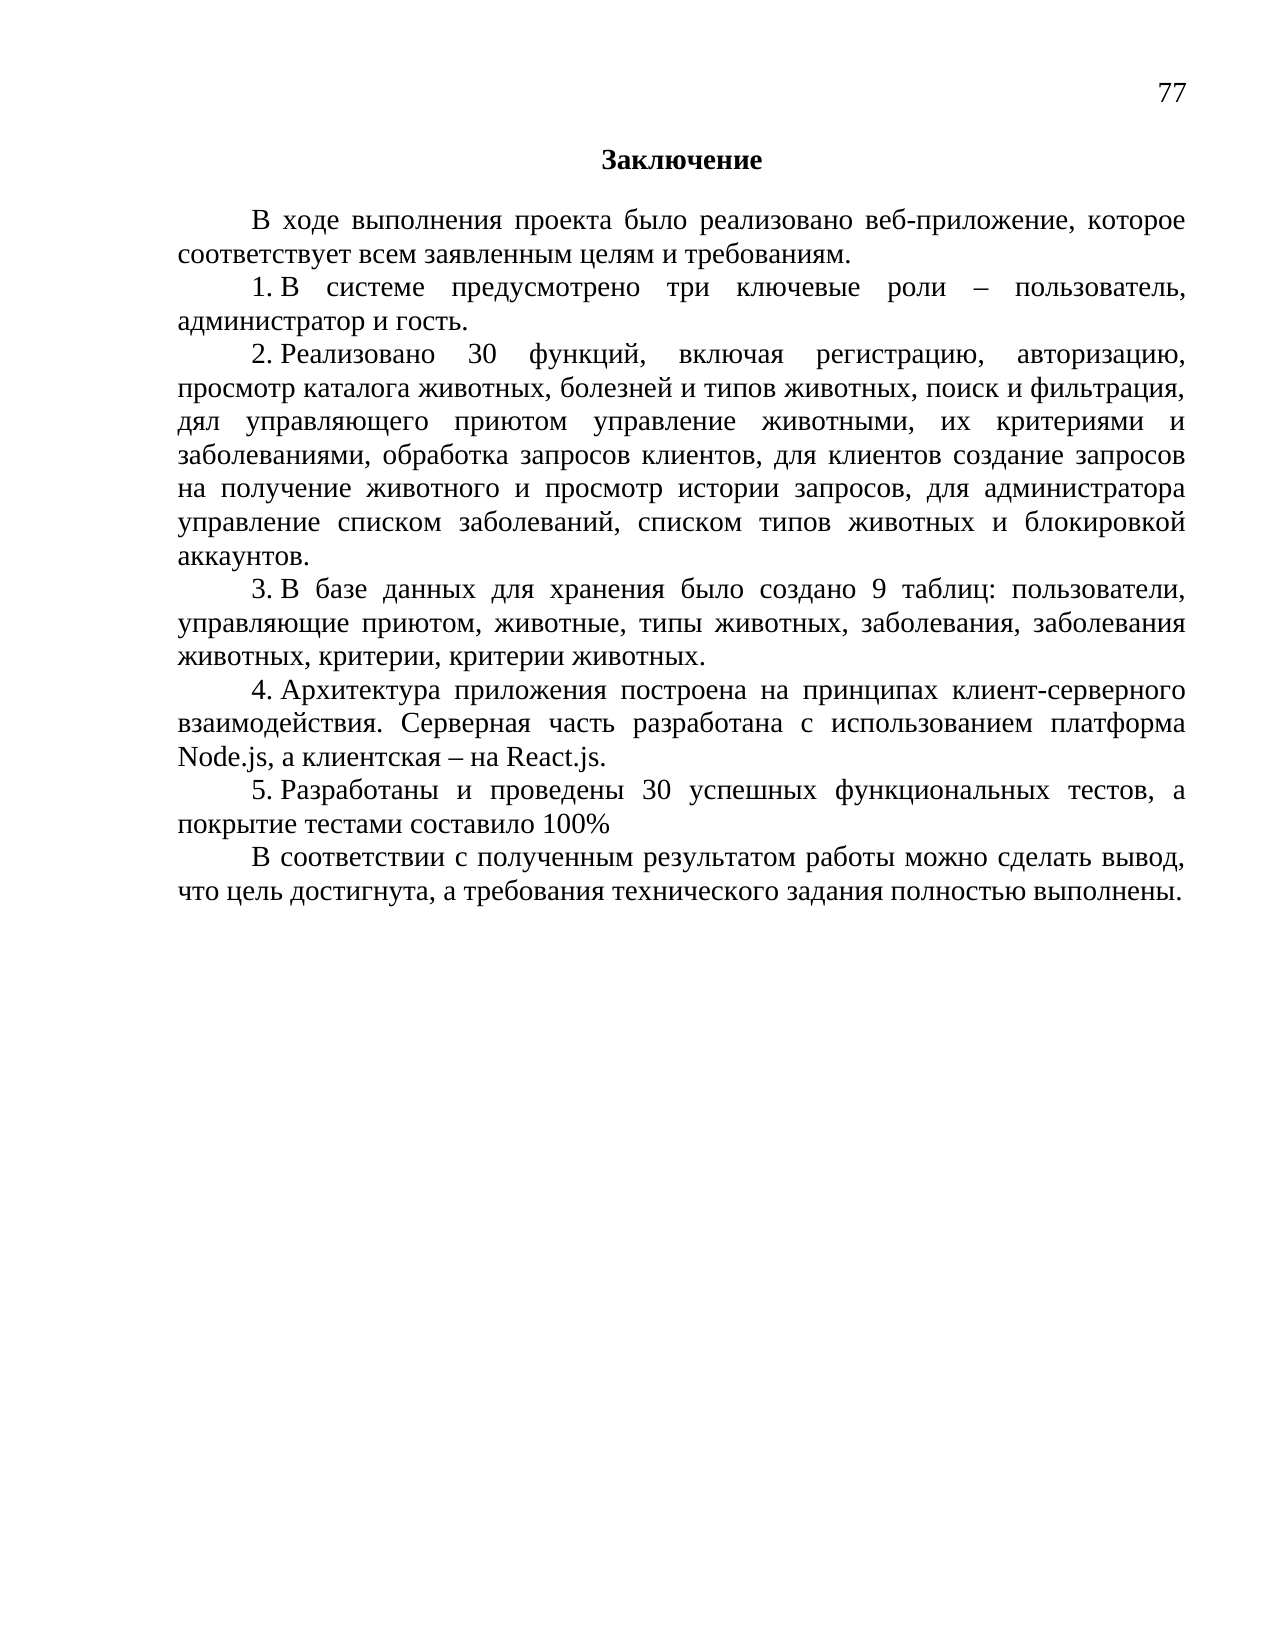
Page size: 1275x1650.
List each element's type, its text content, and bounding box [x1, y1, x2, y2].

list Реализовано 30 функций, включая регистрацию, авторизацию, просмотр каталога животных, болезней и типов животных, поиск и фильтрация, дял управляющего приютом управление животными, их критериями и заболеваниями, обработка запросов клиентов, для клиентов создание запросов на получение животного и просмотр истории запросов, для администратора управление списком заболеваний, списком типов животных и блокировкой аккаунтов. [177, 336, 1186, 571]
subtitle Заключение [177, 142, 1186, 176]
text В ходе выполнения проекта было реализовано веб-приложение, которое соответствует всем заявленным целям и требованиям. [177, 202, 1186, 269]
list Разработаны и проведены 30 успешных функциональных тестов, а покрытие тестами составило 100% [177, 772, 1186, 839]
list В базе данных для хранения было создано 9 таблиц: пользователи, управляющие приютом, животные, типы животных, заболевания, заболевания животных, критерии, критерии животных. [177, 571, 1186, 672]
list Архитектура приложения построена на принципах клиент-серверного взаимодействия. Серверная часть разработана с использованием платформа Node.js, а клиентская – на React.js. [177, 672, 1186, 772]
text В соответствии с полученным результатом работы можно сделать вывод, что цель достигнута, а требования технического задания полностью выполнены. [177, 839, 1186, 907]
list В системе предусмотрено три ключевые роли – пользователь, администратор и гость. [177, 269, 1186, 336]
